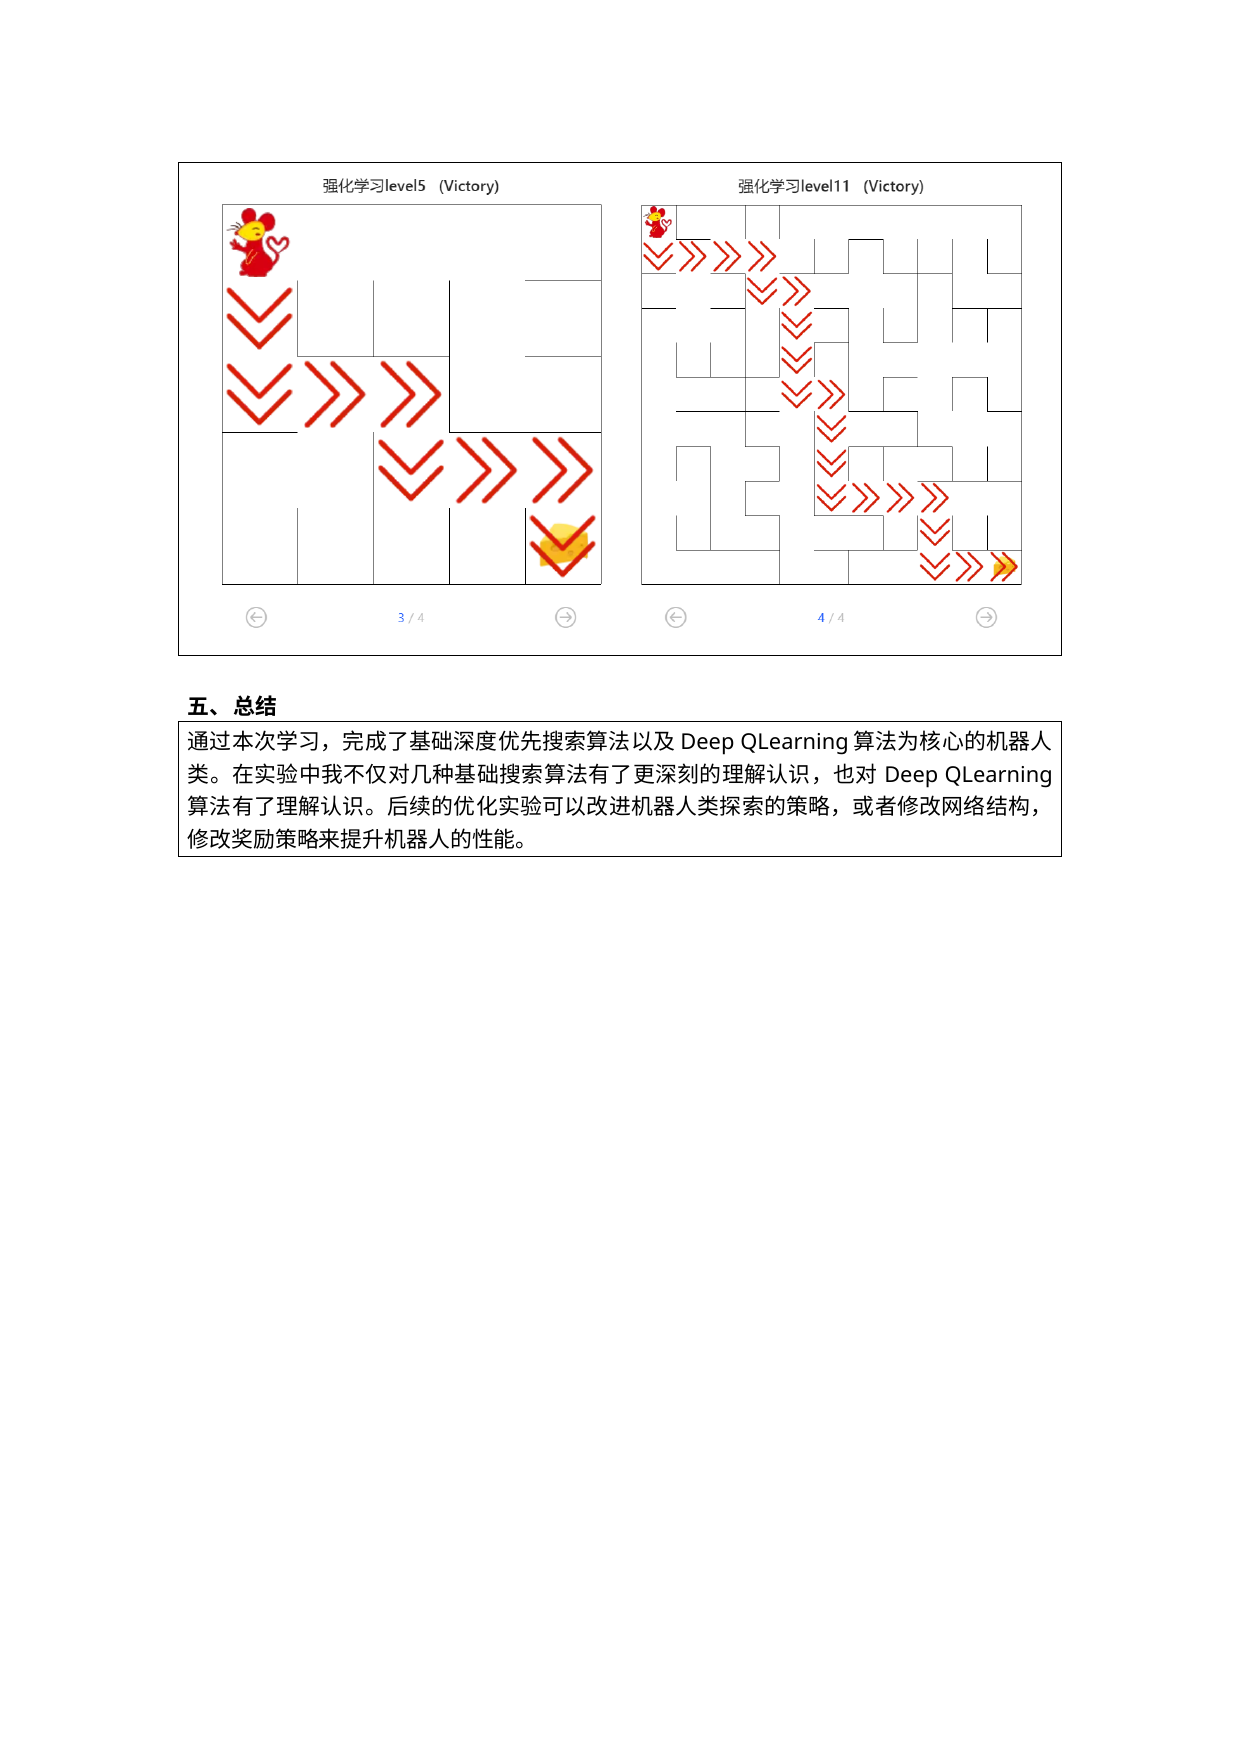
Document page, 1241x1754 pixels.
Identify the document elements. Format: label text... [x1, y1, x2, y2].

list 总结 [187, 688, 1053, 721]
picture [199, 165, 1041, 638]
list 通过本次学习，完成了基础深度优先搜索算法以及Deep QLearning算法为核心的机器人类。在实验中我不仅对几种基础搜索算法有了更深刻的理解认识，也对Deep QLearning算法有了理解认识。后续的优化实验可以改进机器人类探索的策略，或者修改网络结构，修改奖励策略来提升机器人的性能。 [179, 722, 1061, 856]
